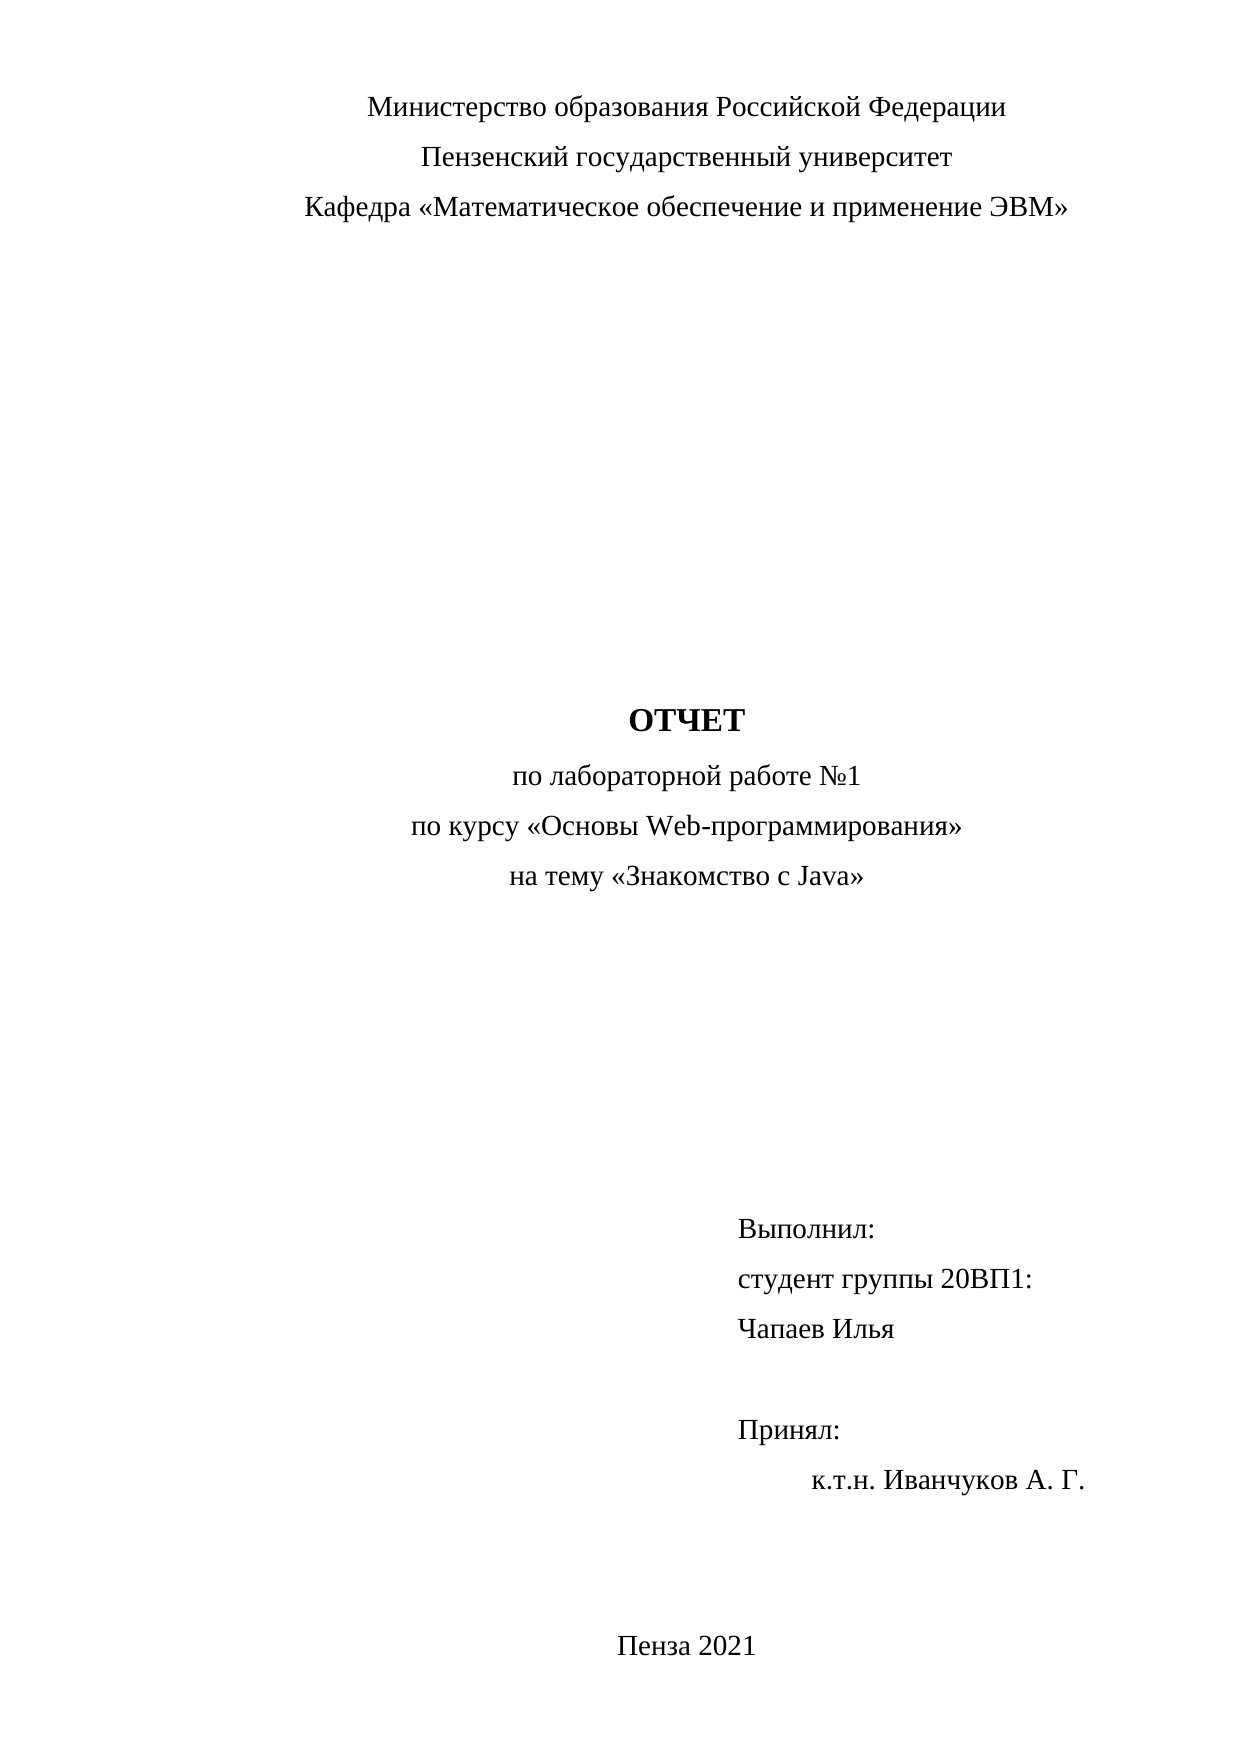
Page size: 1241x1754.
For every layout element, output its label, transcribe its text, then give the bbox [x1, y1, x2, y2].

text Министерство образования Российской Федерации [148, 89, 1152, 122]
text Кафедра «Математическое обеспечение и применение ЭВМ» [148, 189, 1152, 223]
text Выполнил: [664, 1211, 1152, 1244]
text Принял: [664, 1412, 1152, 1446]
text по лабораторной работе №1 [148, 758, 1152, 791]
text Чапаев Илья [664, 1311, 1152, 1345]
text Пенза 2021 [148, 1628, 1152, 1661]
text по курсу «Основы Web-программирования» [148, 808, 1152, 842]
text на тему «Знакомство с Java» [148, 858, 1152, 892]
text ОТЧЕТ [148, 700, 1152, 739]
text студент группы 20ВП1: [664, 1261, 1152, 1294]
text к.т.н. Иванчуков А. Г. [738, 1462, 1152, 1496]
text Пензенский государственный университет [148, 139, 1152, 172]
